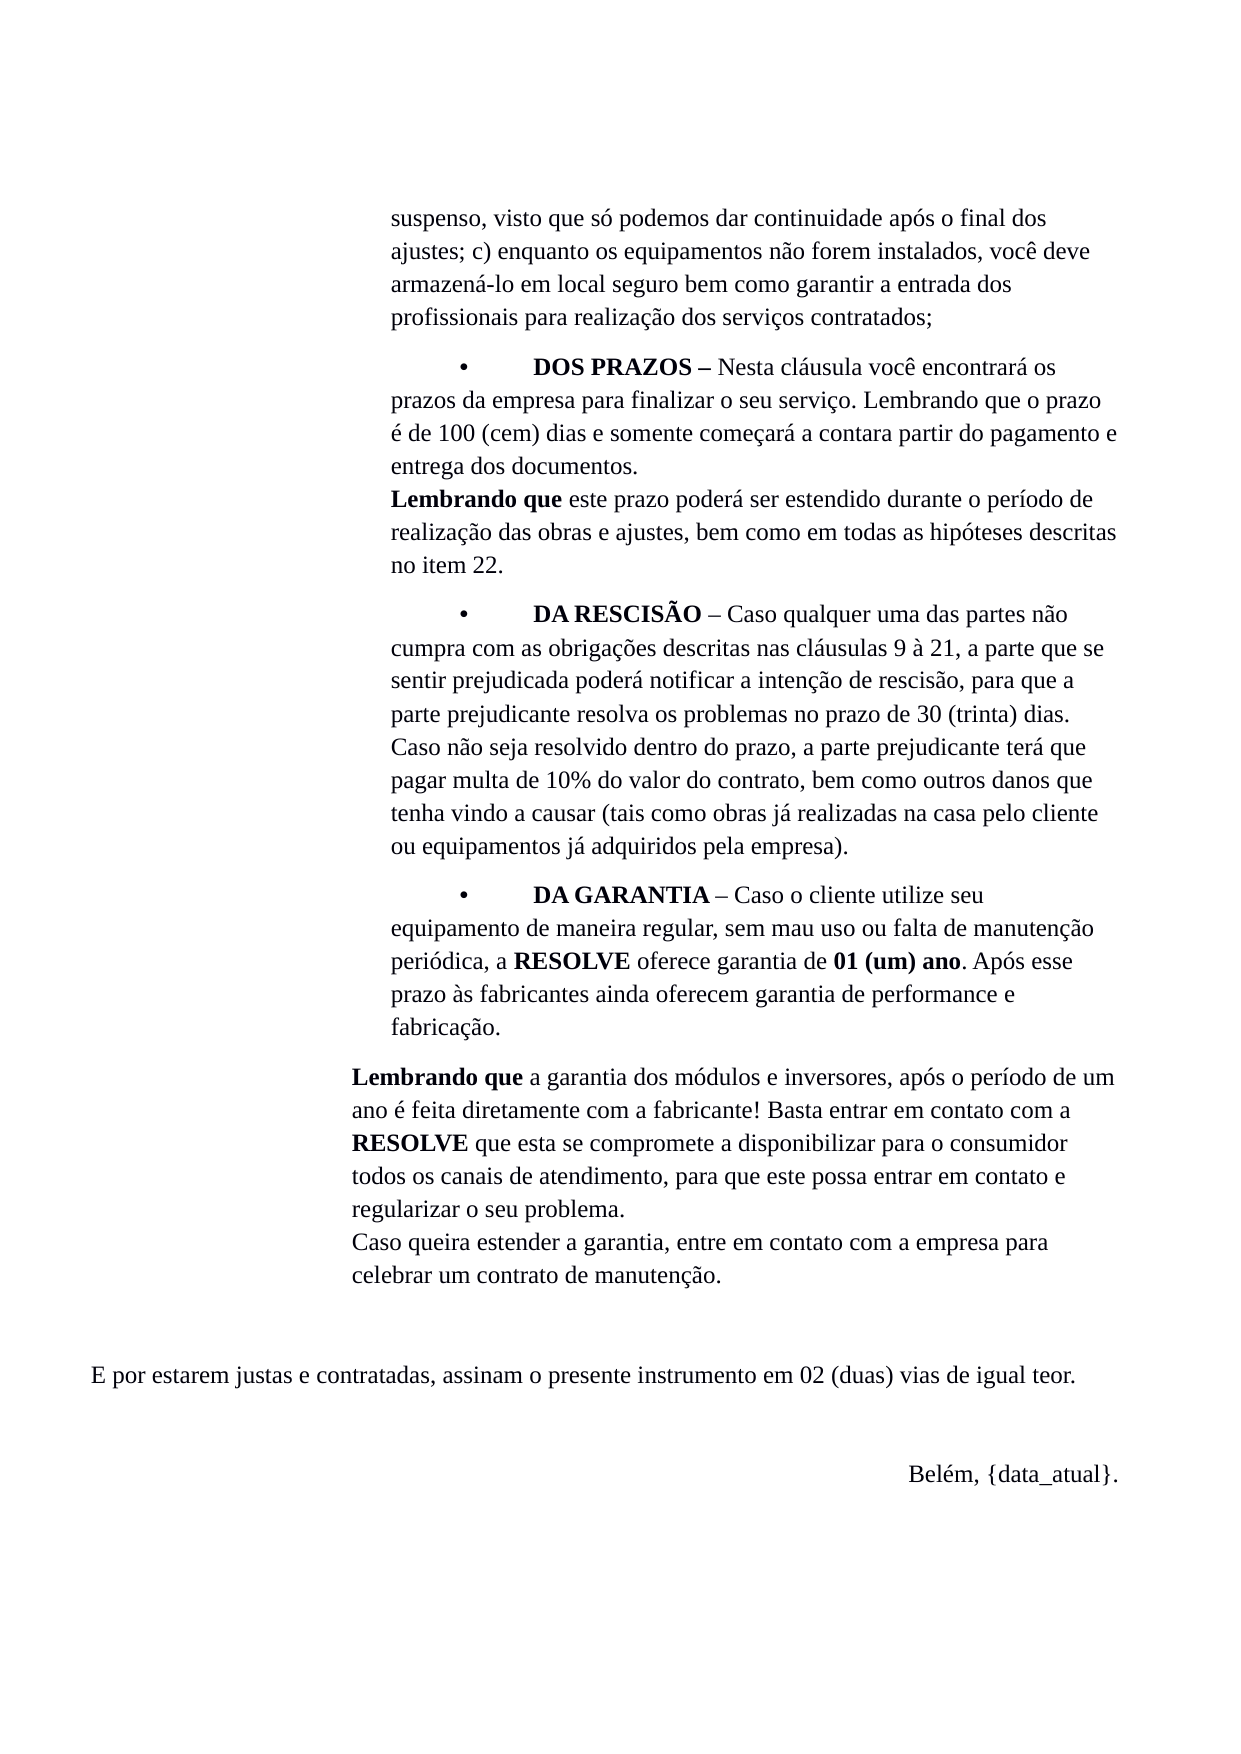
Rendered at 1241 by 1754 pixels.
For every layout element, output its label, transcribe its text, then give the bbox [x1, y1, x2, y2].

text Lembrando que a garantia dos módulos e inversores, após o período de um ano é feita diretamente com a fabricante! Basta entrar em contato com a RESOLVE que esta se compromete a disponibilizar para o consumidor todos os canais de atendimento, para que este possa entrar em contato e regularizar o seu problema. Caso queira estender a garantia, entre em contato com a empresa para celebrar um contrato de manutenção. [352, 1062, 1118, 1289]
text Belém, {data_atual}. [166, 1459, 1119, 1488]
text • DA GARANTIA – Caso o cliente utilize seu equipamento de maneira regular, sem mau uso ou falta de manutenção periódica, a RESOLVE oferece garantia de 01 (um) ano. Após esse prazo às fabricantes ainda oferecem garantia de performance e fabricação. [391, 880, 1118, 1041]
text E por estarem justas e contratadas, assinam o presente instrumento em 02 (duas) vias de igual teor. [91, 1360, 1118, 1388]
text • DA RESCISÃO – Caso qualquer uma das partes não cumpra com as obrigações descritas nas cláusulas 9 à 21, a parte que se sentir prejudicada poderá notificar a intenção de rescisão, para que a parte prejudicante resolva os problemas no prazo de 30 (trinta) dias. Caso não seja resolvido dentro do prazo, a parte prejudicante terá que pagar multa de 10% do valor do contrato, bem como outros danos que tenha vindo a causar (tais como obras já realizadas na casa pelo cliente ou equipamentos já adquiridos pela empresa). [391, 599, 1118, 859]
text • DOS PRAZOS – Nesta cláusula você encontrará os prazos da empresa para finalizar o seu serviço. Lembrando que o prazo é de 100 (cem) dias e somente começará a contara partir do pagamento e entrega dos documentos. Lembrando que este prazo poderá ser estendido durante o período de realização das obras e ajustes, bem como em todas as hipóteses descritas no item 22. [391, 352, 1118, 579]
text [391, 203, 1118, 331]
